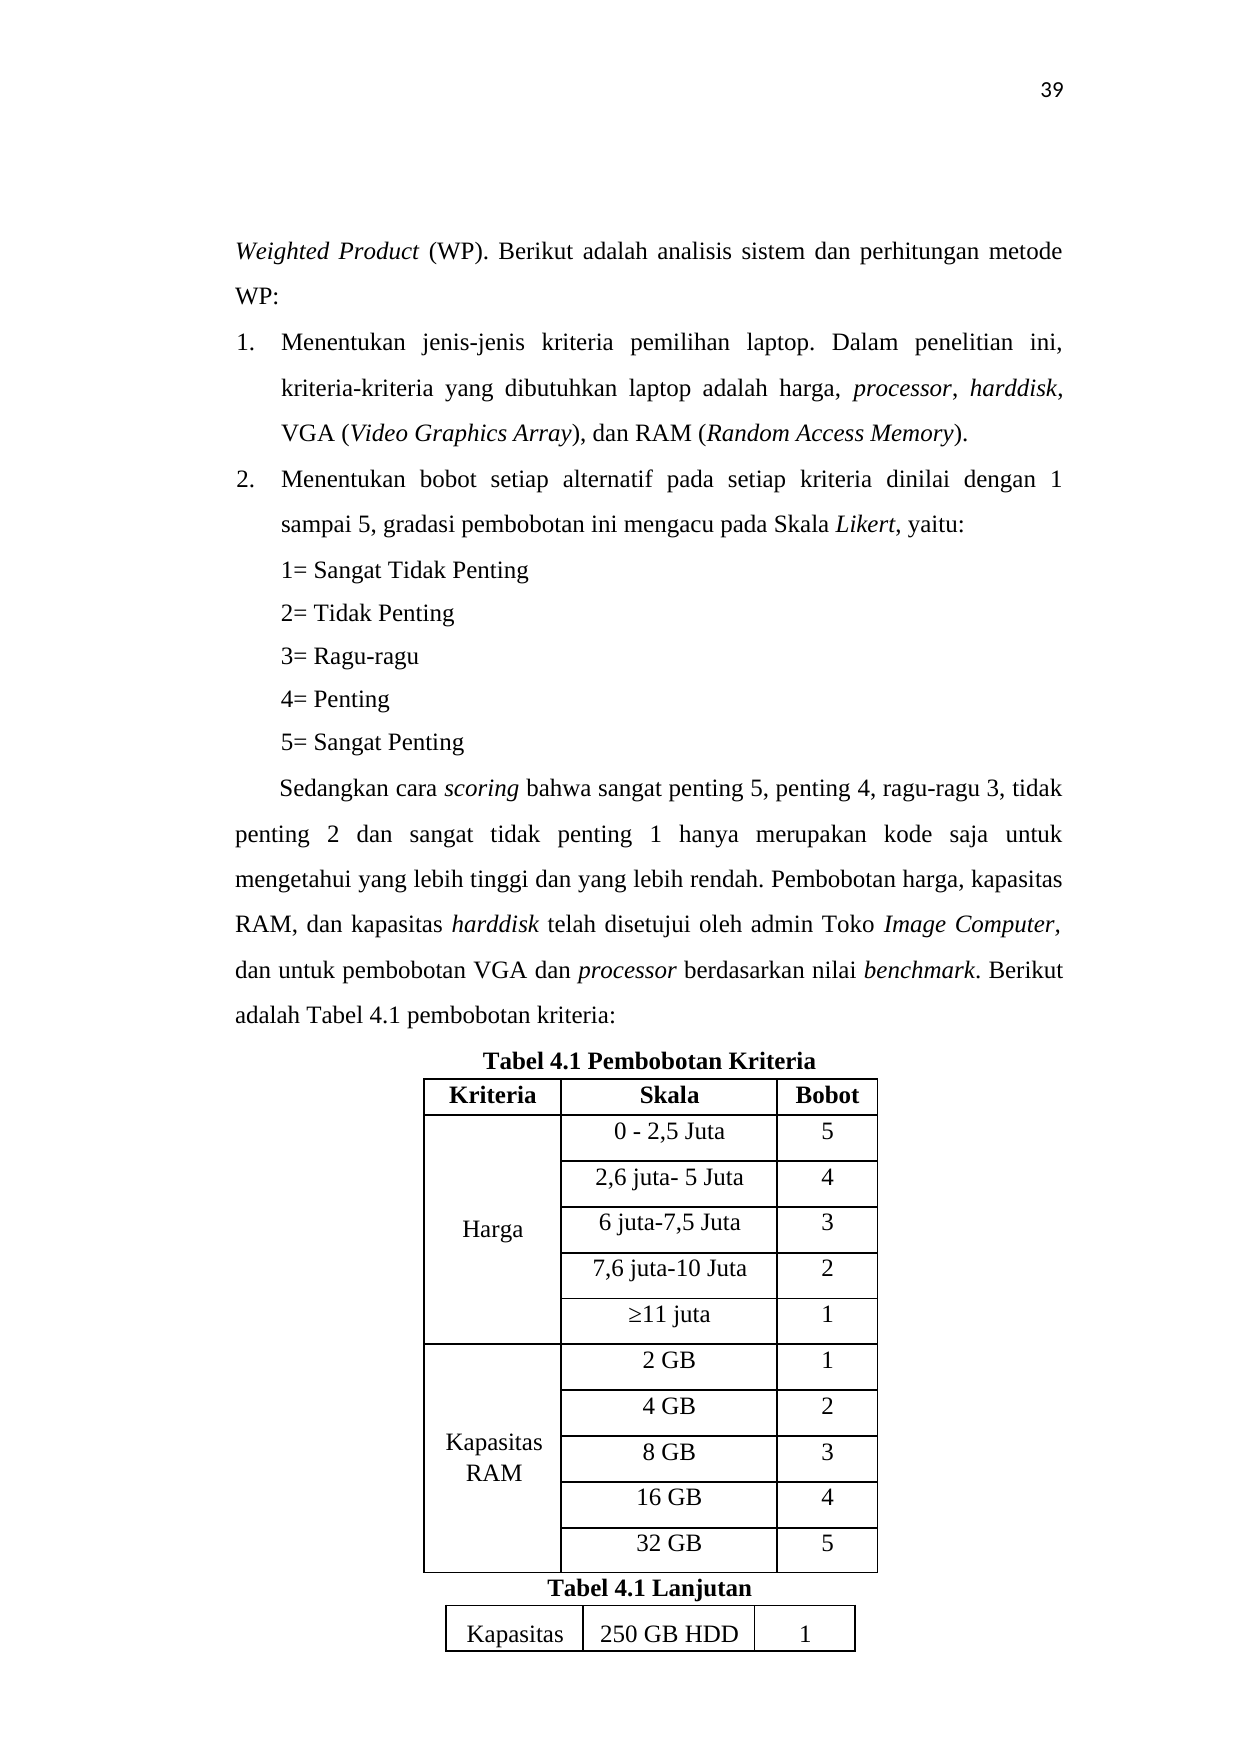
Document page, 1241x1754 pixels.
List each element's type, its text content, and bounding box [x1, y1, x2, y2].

table_cell Harga [425, 1116, 560, 1343]
table_cell 4 GB [562, 1391, 776, 1435]
table_header Kriteria [425, 1080, 560, 1114]
list Menentukan bobot setiap alternatif pada setiap kriteria dinilai dengan 1 sampai 5, gradasi pembobotan ini mengacu pada Skala Likert, yaitu: [236, 464, 1063, 538]
table_cell ≥11 juta [562, 1299, 776, 1343]
text 3= Ragu-ragu [281, 641, 1063, 670]
table_cell 5 [778, 1529, 877, 1572]
text 4= Penting [281, 684, 1063, 713]
table_cell 1 [778, 1345, 877, 1389]
table_cell 16 GB [562, 1483, 776, 1527]
table_cell 8 GB [562, 1437, 776, 1481]
table_header Kapasitas Harddisk [447, 1606, 582, 1650]
table_header Skala [562, 1080, 776, 1114]
table_cell 1 [778, 1299, 877, 1343]
table_cell 4 [778, 1483, 877, 1527]
table_cell 2 GB [562, 1345, 776, 1389]
table_cell 2,6 juta- 5 Juta [562, 1162, 776, 1206]
text 1= Sangat Tidak Penting [281, 556, 1063, 584]
table_header 250 GB HDD [584, 1606, 754, 1650]
subtitle Tabel 4.1 Lanjutan [280, 1573, 1019, 1601]
table_cell 3 [778, 1437, 877, 1481]
table_cell 0 - 2,5 Juta [562, 1116, 776, 1160]
table_cell 6 juta-7,5 Juta [562, 1208, 776, 1252]
text 2= Tidak Penting [281, 598, 1063, 627]
list Menentukan jenis-jenis kriteria pemilihan laptop. Dalam penelitian ini, kriteria-kriteria yang dibutuhkan laptop adalah harga, processor, harddisk, VGA (Video Graphics Array), dan RAM (Random Access Memory). [236, 327, 1063, 447]
table_cell 4 [778, 1162, 877, 1206]
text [235, 236, 1063, 310]
table_cell 3 [778, 1208, 877, 1252]
table_cell 32 GB [562, 1529, 776, 1572]
text Sedangkan cara scoring bahwa sangat penting 5, penting 4, ragu-ragu 3, tidak penting 2 dan sangat tidak penting 1 hanya merupakan kode saja untuk mengetahui yang lebih tinggi dan yang lebih rendah. Pembobotan harga, kapasitas RAM, dan kapasitas harddisk telah disetujui oleh admin Toko Image Computer, dan untuk pembobotan VGA dan processor berdasarkan nilai benchmark. Berikut adalah Tabel 4.1 pembobotan kriteria: [235, 773, 1063, 1029]
subtitle Tabel 4.1 Pembobotan Kriteria [280, 1046, 1019, 1075]
table_cell 2 [778, 1254, 877, 1297]
table_cell 2 [778, 1391, 877, 1435]
table_header 1 [755, 1606, 854, 1650]
text 5= Sangat Penting [281, 727, 1063, 756]
table_cell 7,6 juta-10 Juta [562, 1254, 776, 1297]
table_cell 5 [778, 1116, 877, 1160]
table_cell Kapasitas RAM [425, 1345, 560, 1572]
table_header Bobot [778, 1080, 877, 1114]
